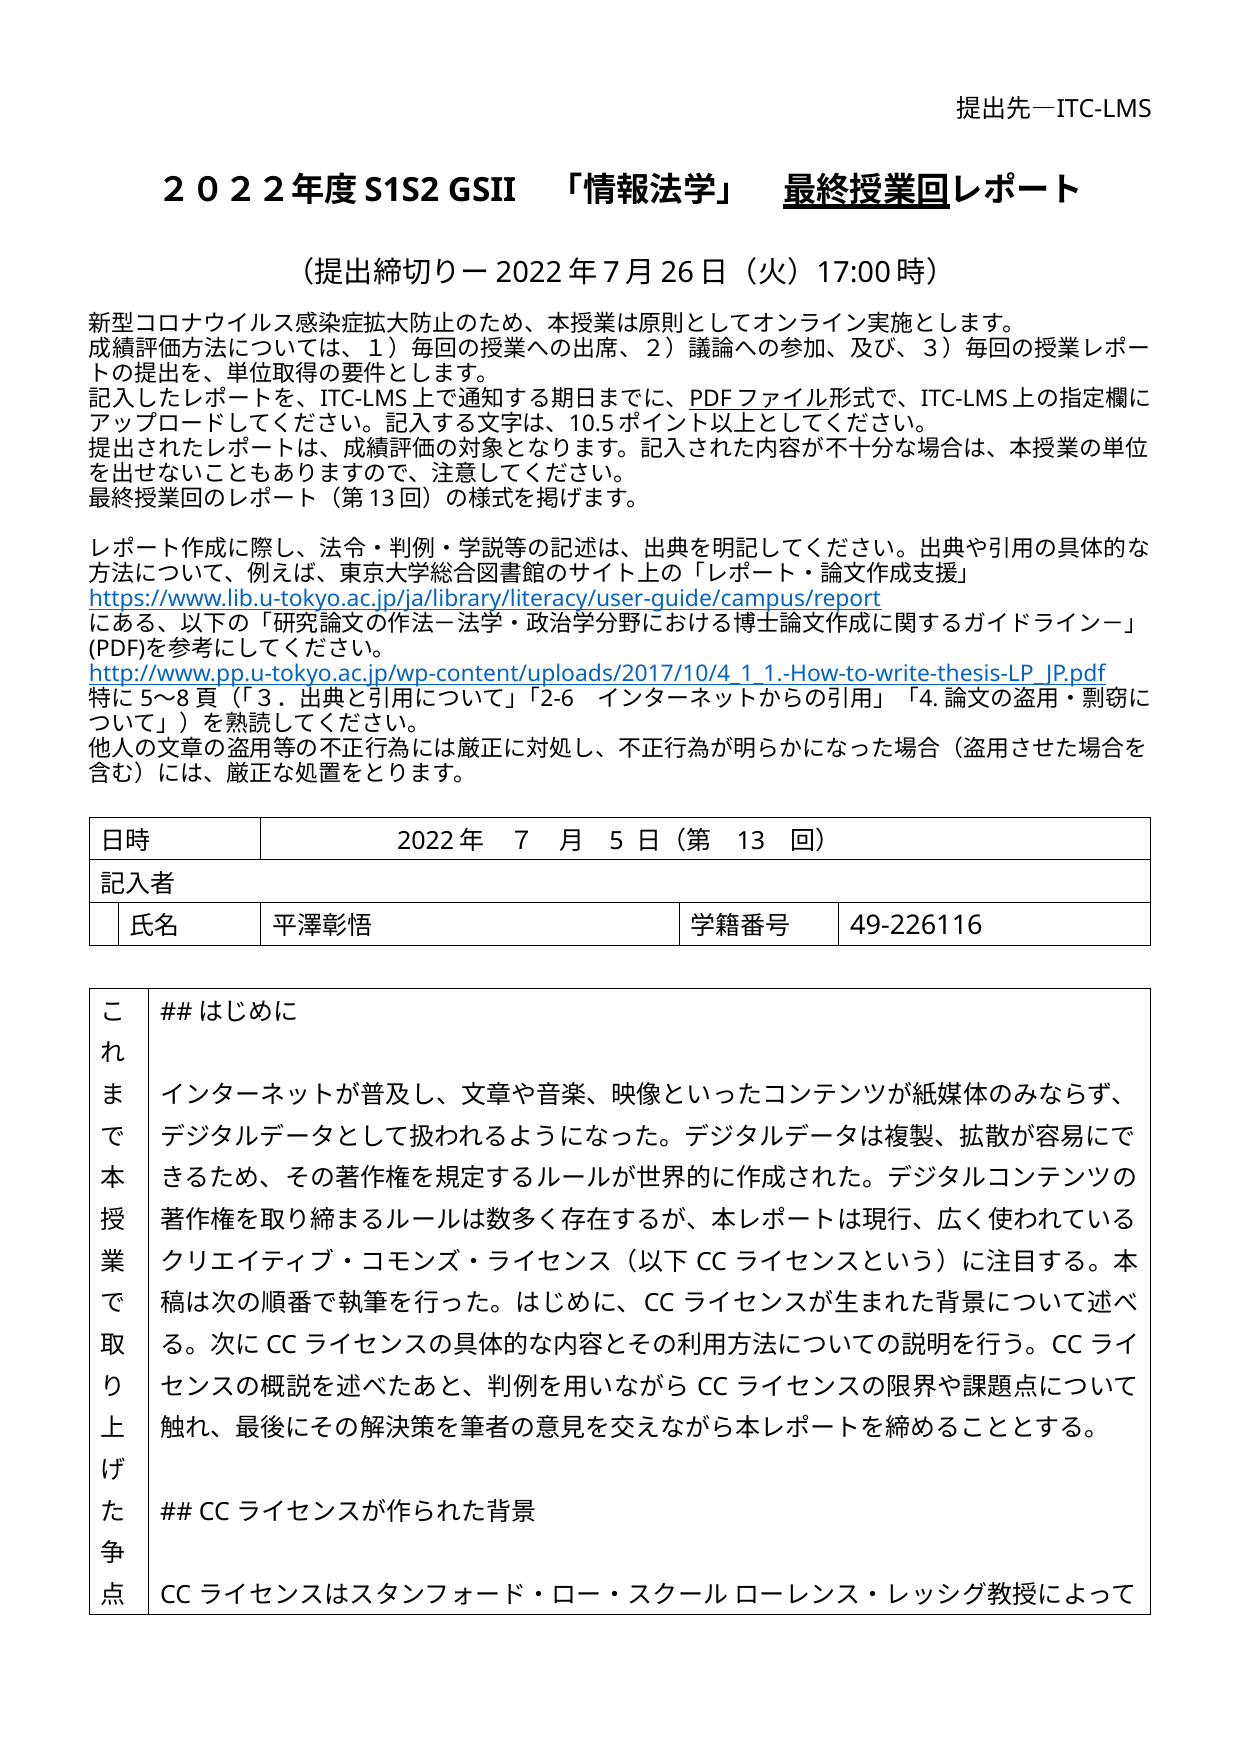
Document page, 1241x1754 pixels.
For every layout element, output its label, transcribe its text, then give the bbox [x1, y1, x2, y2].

table_cell 学籍番号 [680, 903, 838, 945]
table_header 日時 [90, 818, 260, 859]
text https://www.lib.u-tokyo.ac.jp/ja/library/literacy/user-guide/campus/report [89, 587, 1152, 612]
text 記入したレポートを、ITC-LMS上で通知する期日までに、PDFファイル形式で、ITC-LMS上の指定欄にアップロードしてください。記入する文字は、10.5ポイント以上としてください。 [89, 387, 1152, 437]
table_header 2022年 ７ 月 5 日（第 13 回） [261, 818, 1150, 859]
text 提出されたレポートは、成績評価の対象となります。記入された内容が不十分な場合は、本授業の単位を出せないこともありますので、注意してください。 [89, 437, 1152, 487]
text レポート作成に際し、法令・判例・学説等の記述は、出典を明記してください。出典や引用の具体的な方法について、例えば、東京大学総合図書館のサイト上の「レポート・論文作成支援」 [89, 537, 1152, 587]
table_cell 記入者 [90, 860, 1150, 902]
table_cell 49-226116 [839, 903, 1150, 945]
text にある、以下の「研究論文の作法－法学・政治学分野における博士論文作成に関するガイドライン－」(PDF)を参考にしてください。 [89, 612, 1152, 662]
table_cell [90, 903, 118, 945]
text 新型コロナウイルス感染症拡大防止のため、本授業は原則としてオンライン実施とします。 [89, 312, 1152, 337]
text 最終授業回のレポート（第13回）の様式を掲げます。 [89, 487, 1152, 512]
text ２０２２年度S1S2 GSII 「情報法学」 最終授業回レポート [89, 145, 1152, 228]
text （提出締切りー2022年7月26日（火）17:00時） [89, 228, 1152, 312]
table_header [149, 989, 1150, 1613]
text http://www.pp.u-tokyo.ac.jp/wp-content/uploads/2017/10/4_1_1.-How-to-write-thesis-LP_JP.pdf [89, 662, 1152, 687]
table_cell 氏名 [119, 903, 260, 945]
text 成績評価方法については、１）毎回の授業への出席、２）議論への参加、及び、３）毎回の授業レポートの提出を、単位取得の要件とします。 [89, 337, 1152, 387]
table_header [90, 989, 148, 1613]
table_cell 平澤彰悟 [261, 903, 679, 945]
text 特に 5～8 頁（｢３．出典と引用について｣「2-6 インターネットからの引用」「4. 論文の盗用・剽窃について」）を熟読してください。 [89, 687, 1152, 737]
text 他人の文章の盗用等の不正行為には厳正に対処し、不正行為が明らかになった場合（盗用させた場合を含む）には、厳正な処置をとります。 [89, 737, 1152, 787]
